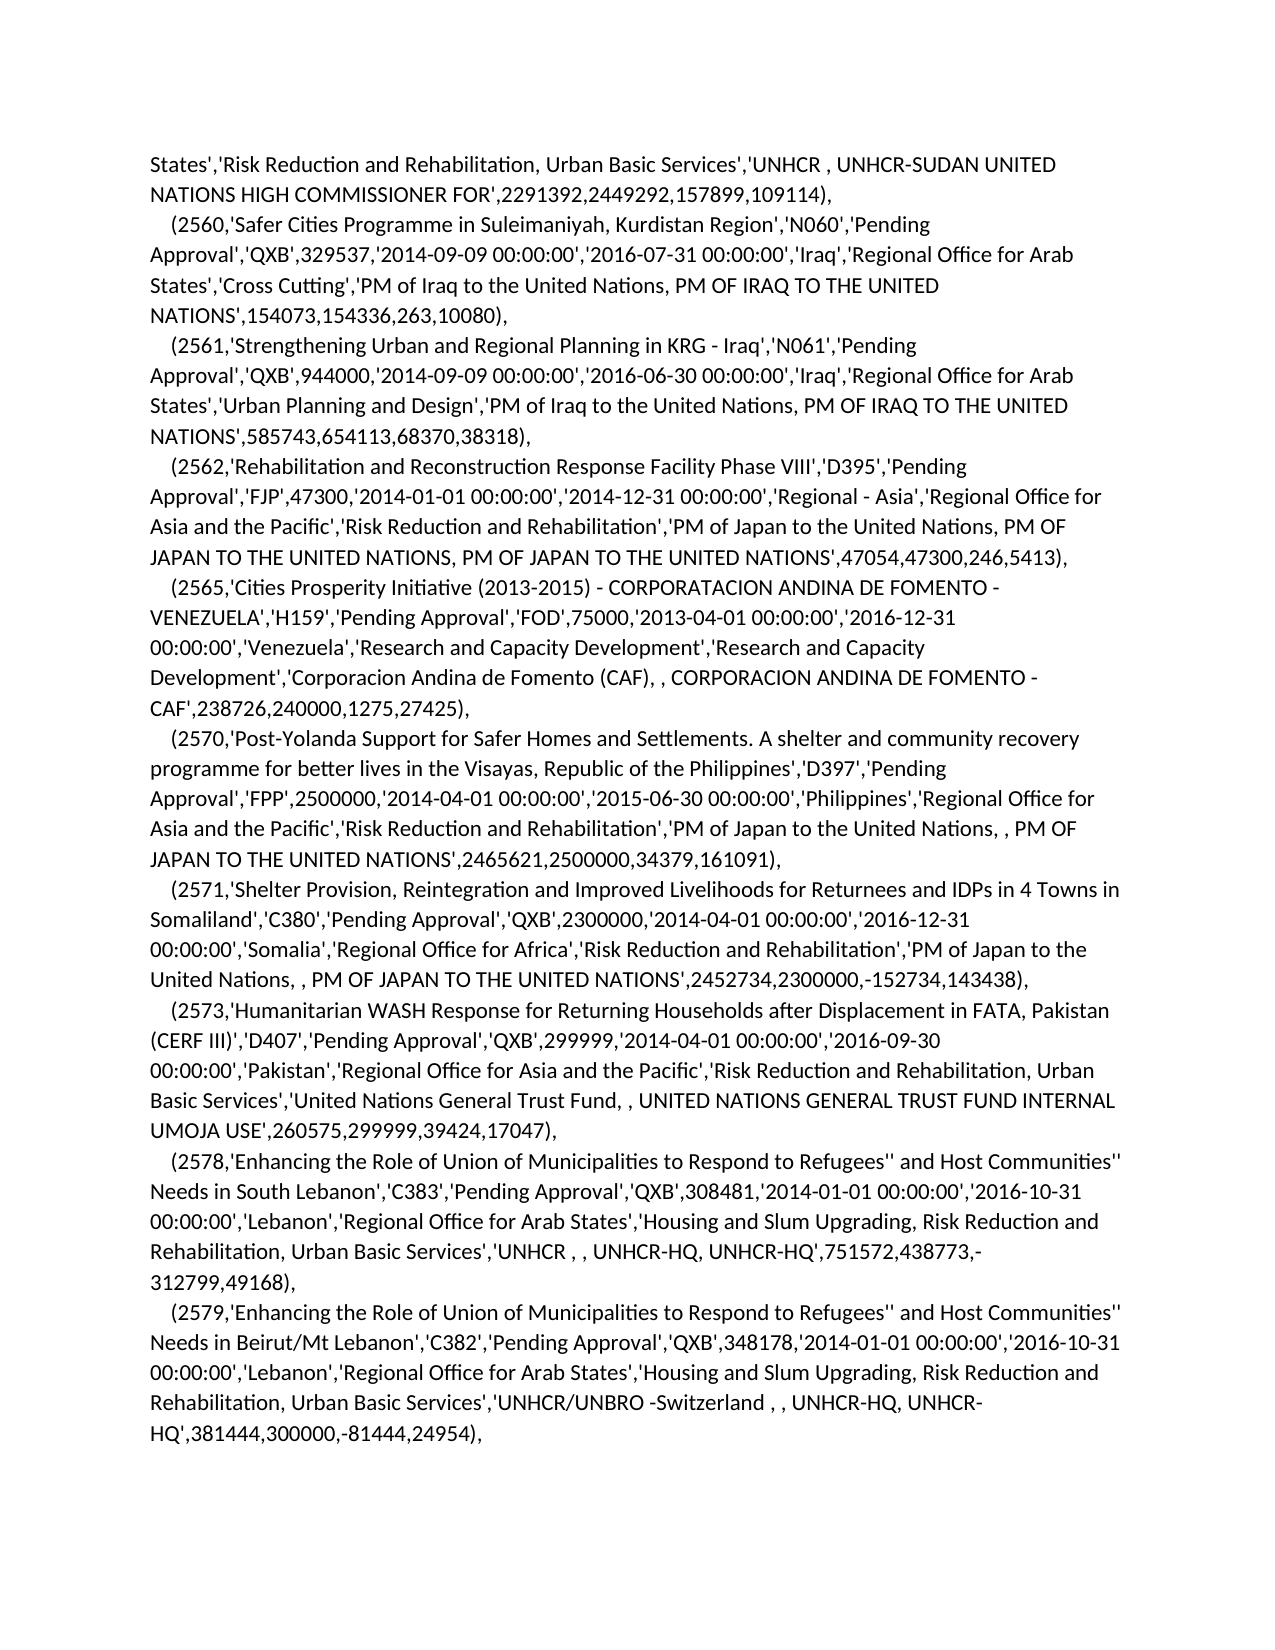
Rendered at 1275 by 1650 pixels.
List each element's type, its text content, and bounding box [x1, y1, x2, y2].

text (2578,'Enhancing the Role of Union of Municipalities to Respond to Refugees'' and Host Communities'' Needs in South Lebanon','C383','Pending Approval','QXB',308481,'2014-01-01 00:00:00','2016-10-31 00:00:00','Lebanon','Regional Office for Arab States','Housing and Slum Upgrading, Risk Reduction and Rehabilitation, Urban Basic Services','UNHCR , , UNHCR-HQ, UNHCR-HQ',751572,438773,-312799,49168), [150, 1147, 1125, 1296]
text (2571,'Shelter Provision, Reintegration and Improved Livelihoods for Returnees and IDPs in 4 Towns in Somaliland','C380','Pending Approval','QXB',2300000,'2014-04-01 00:00:00','2016-12-31 00:00:00','Somalia','Regional Office for Africa','Risk Reduction and Rehabilitation','PM of Japan to the United Nations, , PM OF JAPAN TO THE UNITED NATIONS',2452734,2300000,-152734,143438), [150, 875, 1125, 994]
text (2560,'Safer Cities Programme in Suleimaniyah, Kurdistan Region','N060','Pending Approval','QXB',329537,'2014-09-09 00:00:00','2016-07-31 00:00:00','Iraq','Regional Office for Arab States','Cross Cutting','PM of Iraq to the United Nations, PM OF IRAQ TO THE UNITED NATIONS',154073,154336,263,10080), [150, 210, 1125, 329]
text (2573,'Humanitarian WASH Response for Returning Households after Displacement in FATA, Pakistan (CERF III)','D407','Pending Approval','QXB',299999,'2014-04-01 00:00:00','2016-09-30 00:00:00','Pakistan','Regional Office for Asia and the Pacific','Risk Reduction and Rehabilitation, Urban Basic Services','United Nations General Trust Fund, , UNITED NATIONS GENERAL TRUST FUND INTERNAL UMOJA USE',260575,299999,39424,17047), [150, 996, 1125, 1145]
text (2561,'Strengthening Urban and Regional Planning in KRG - Iraq','N061','Pending Approval','QXB',944000,'2014-09-09 00:00:00','2016-06-30 00:00:00','Iraq','Regional Office for Arab States','Urban Planning and Design','PM of Iraq to the United Nations, PM OF IRAQ TO THE UNITED NATIONS',585743,654113,68370,38318), [150, 331, 1125, 450]
text (2565,'Cities Prosperity Initiative (2013-2015) - CORPORATACION ANDINA DE FOMENTO - VENEZUELA','H159','Pending Approval','FOD',75000,'2013-04-01 00:00:00','2016-12-31 00:00:00','Venezuela','Research and Capacity Development','Research and Capacity Development','Corporacion Andina de Fomento (CAF), , CORPORACION ANDINA DE FOMENTO - CAF',238726,240000,1275,27425), [150, 573, 1125, 722]
text (2562,'Rehabilitation and Reconstruction Response Facility Phase VIII','D395','Pending Approval','FJP',47300,'2014-01-01 00:00:00','2014-12-31 00:00:00','Regional - Asia','Regional Office for Asia and the Pacific','Risk Reduction and Rehabilitation','PM of Japan to the United Nations, PM OF JAPAN TO THE UNITED NATIONS, PM OF JAPAN TO THE UNITED NATIONS',47054,47300,246,5413), [150, 452, 1125, 571]
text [150, 150, 1125, 208]
text (2579,'Enhancing the Role of Union of Municipalities to Respond to Refugees'' and Host Communities'' Needs in Beirut/Mt Lebanon','C382','Pending Approval','QXB',348178,'2014-01-01 00:00:00','2016-10-31 00:00:00','Lebanon','Regional Office for Arab States','Housing and Slum Upgrading, Risk Reduction and Rehabilitation, Urban Basic Services','UNHCR/UNBRO -Switzerland , , UNHCR-HQ, UNHCR-HQ',381444,300000,-81444,24954), [150, 1298, 1125, 1447]
text (2570,'Post-Yolanda Support for Safer Homes and Settlements. A shelter and community recovery programme for better lives in the Visayas, Republic of the Philippines','D397','Pending Approval','FPP',2500000,'2014-04-01 00:00:00','2015-06-30 00:00:00','Philippines','Regional Office for Asia and the Pacific','Risk Reduction and Rehabilitation','PM of Japan to the United Nations, , PM OF JAPAN TO THE UNITED NATIONS',2465621,2500000,34379,161091), [150, 724, 1125, 873]
